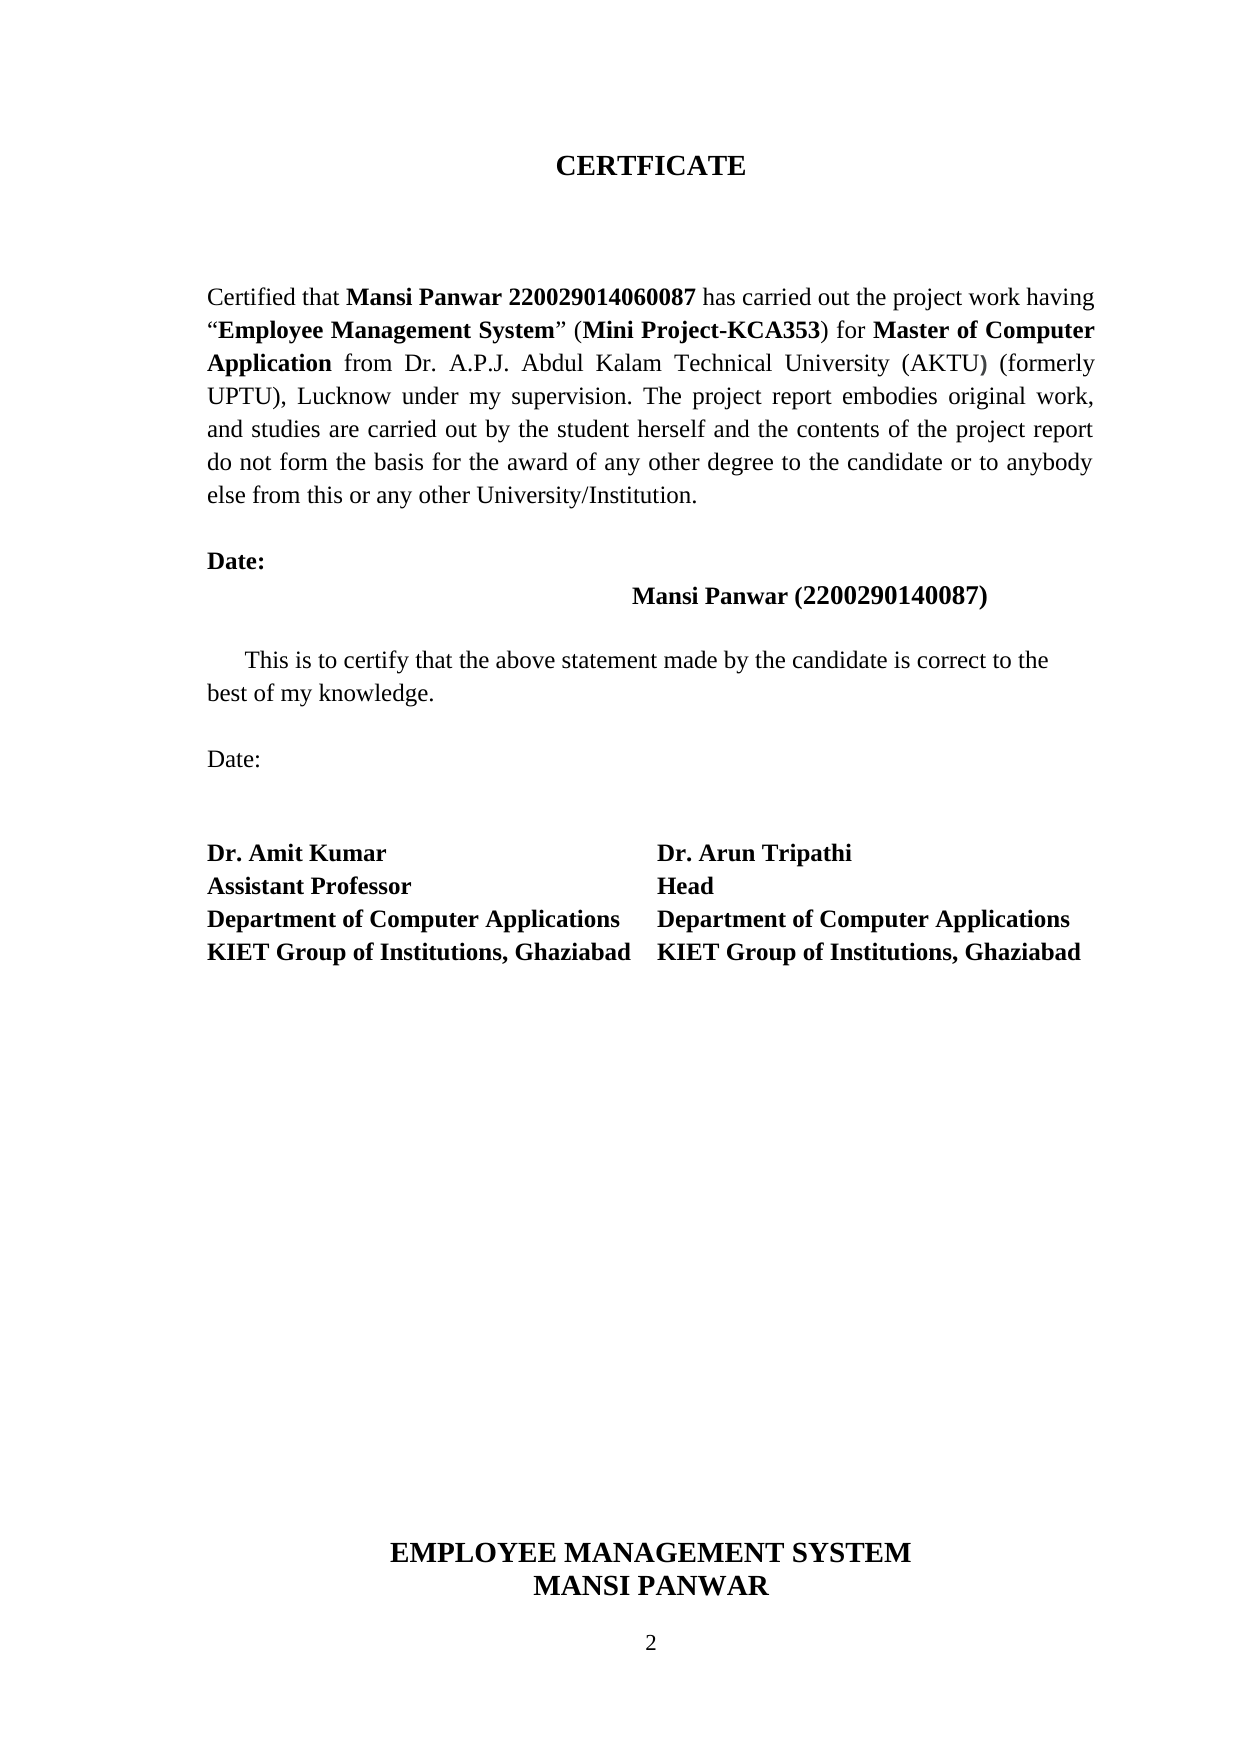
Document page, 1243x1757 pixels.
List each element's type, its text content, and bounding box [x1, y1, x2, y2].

text EMPLOYEE MANAGEMENT SYSTEM [207, 1535, 1095, 1568]
text This is to certify that the above statement made by the candidate is correct to the best of my knowledge. [207, 645, 1095, 707]
text CERTFICATE [207, 148, 1095, 181]
text Certified that Mansi Panwar 220029014060087 has carried out the project work having “Employee Management System” (Mini Project-KCA353) for Master of Computer Application from Dr. A.P.J. Abdul Kalam Technical University (AKTU) (formerly UPTU), Lucknow under my supervision. The project report embodies original work, and studies are carried out by the student herself and the contents of the project report do not form the basis for the award of any other degree to the candidate or to anybody else from this or any other University/Institution. [207, 282, 1095, 509]
text Mansi Panwar (2200290140087) [207, 579, 1095, 610]
text Dr. Amit Kumar Dr. Arun Tripathi [207, 838, 1095, 867]
text Assistant Professor Head [207, 871, 1095, 900]
text KIET Group of Institutions, Ghaziabad KIET Group of Institutions, Ghaziabad [207, 937, 1095, 966]
text Department of Computer Applications Department of Computer Applications [207, 904, 1095, 933]
text Date: [207, 744, 1095, 773]
text MANSI PANWAR [207, 1568, 1095, 1602]
text Date: [207, 546, 1095, 575]
